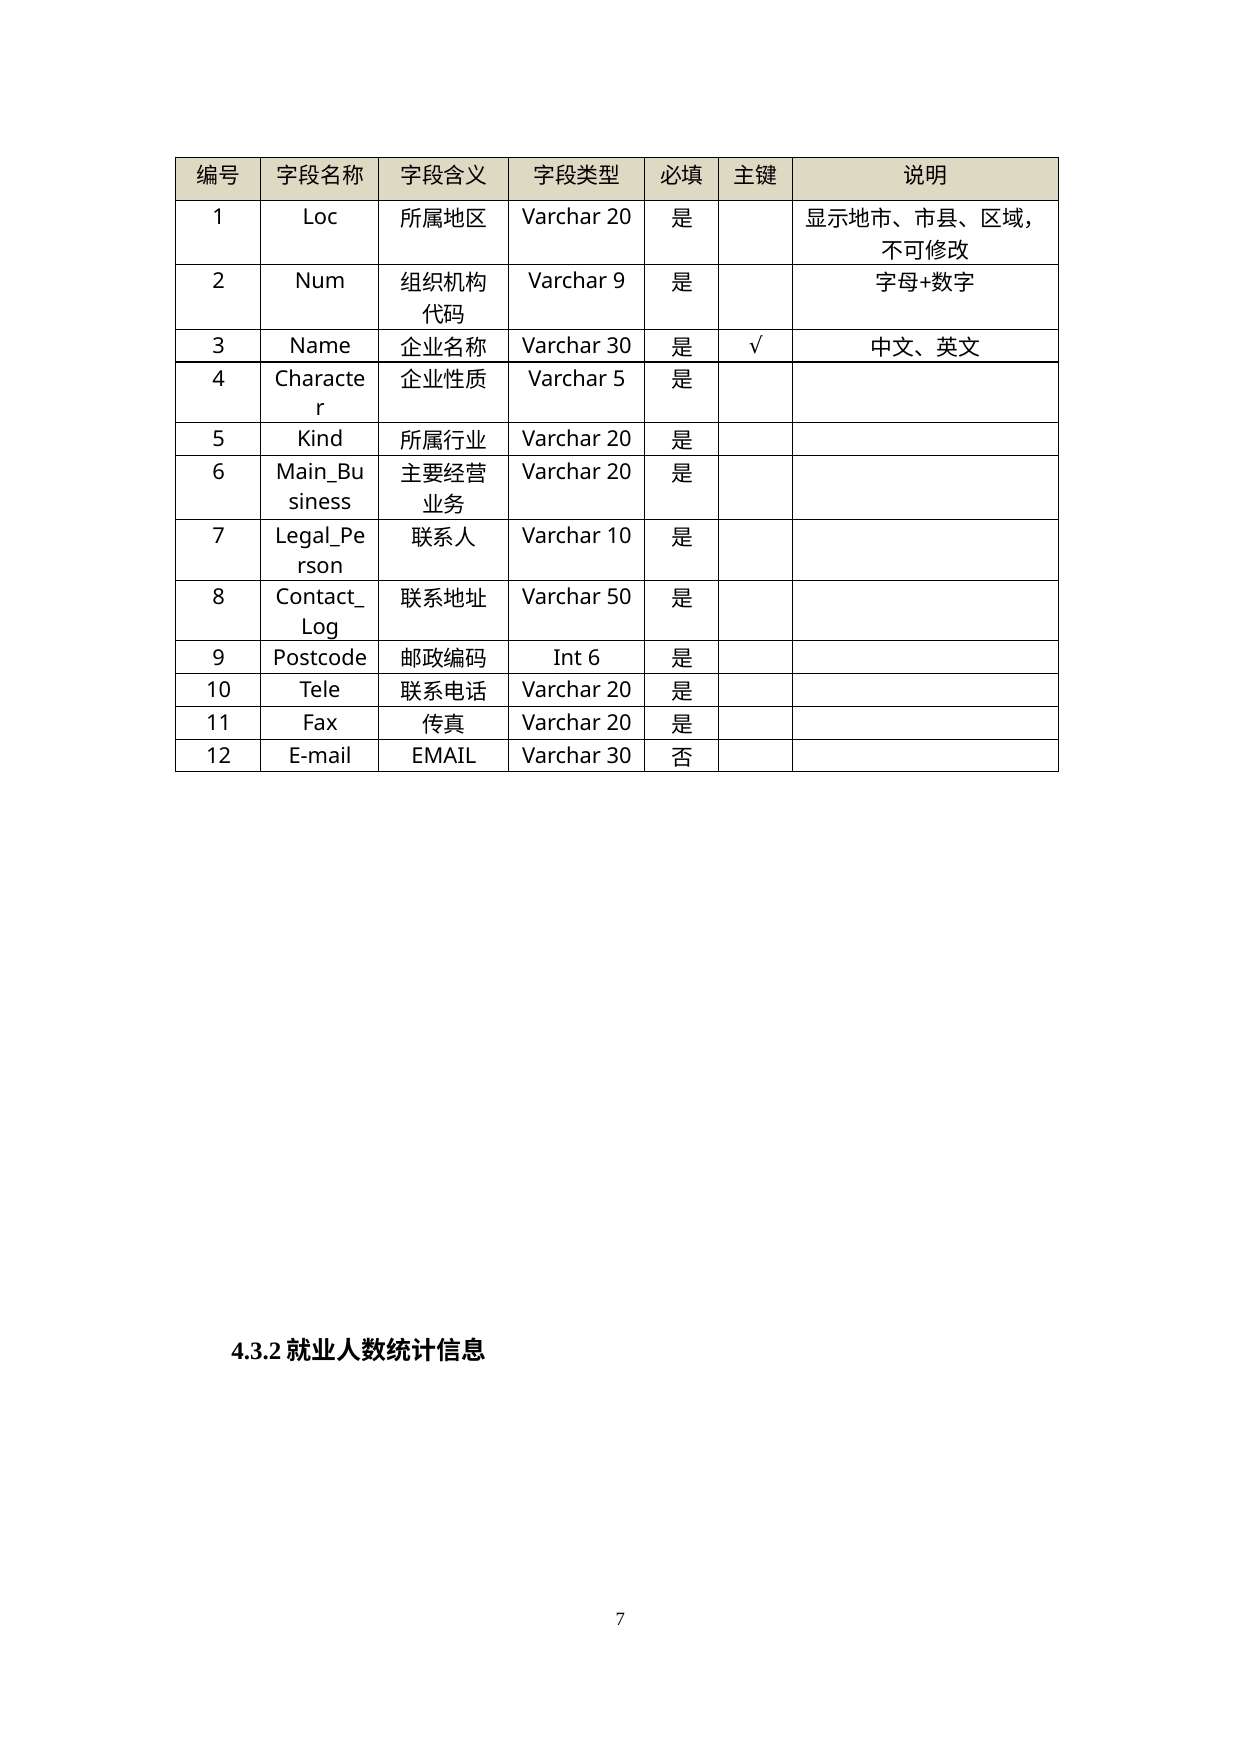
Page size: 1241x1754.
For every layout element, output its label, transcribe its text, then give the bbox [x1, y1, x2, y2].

table_cell 企业性质 [379, 363, 508, 422]
table_cell 是 [645, 581, 718, 640]
table_cell √ [719, 330, 792, 361]
table_cell [719, 740, 792, 771]
table_cell Varchar 30 [509, 740, 644, 771]
table_cell Postcode [261, 641, 378, 673]
table_header 编号 [176, 158, 260, 200]
table_cell Fax [261, 707, 378, 738]
table_cell Varchar 9 [509, 265, 644, 329]
table_header 字段含义 [379, 158, 508, 200]
table_cell [793, 423, 1058, 455]
table_cell 字母+数字 [793, 265, 1058, 329]
table_cell 3 [176, 330, 260, 361]
table_cell 12 [176, 740, 260, 771]
table_cell [793, 707, 1058, 738]
table_cell 是 [645, 330, 718, 361]
table_cell 1 [176, 201, 260, 264]
table_cell 组织机构代码 [379, 265, 508, 329]
table_cell 7 [176, 520, 260, 580]
table_cell 是 [645, 423, 718, 455]
table_cell Name [261, 330, 378, 361]
table_cell Legal_Person [261, 520, 378, 580]
table_cell Int 6 [509, 641, 644, 673]
table_cell [793, 581, 1058, 640]
table_cell 显示地市、市县、区域，不可修改 [793, 201, 1058, 264]
table_cell [719, 201, 792, 264]
table_cell Varchar 20 [509, 423, 644, 455]
table_cell [719, 456, 792, 519]
table_cell [719, 581, 792, 640]
table_header 说明 [793, 158, 1058, 200]
table_cell [719, 674, 792, 706]
table_cell 联系人 [379, 520, 508, 580]
table_cell 所属地区 [379, 201, 508, 264]
table_cell 所属行业 [379, 423, 508, 455]
table_cell [719, 707, 792, 738]
table_cell 企业名称 [379, 330, 508, 361]
text 4.3.2就业人数统计信息 [187, 1316, 1053, 1381]
table_cell 是 [645, 674, 718, 706]
table_cell Varchar 30 [509, 330, 644, 361]
table_cell 中文、英文 [793, 330, 1058, 361]
table_cell 联系地址 [379, 581, 508, 640]
table_cell E-mail [261, 740, 378, 771]
table_header 字段名称 [261, 158, 378, 200]
table_cell 邮政编码 [379, 641, 508, 673]
table_cell [719, 641, 792, 673]
table_cell Kind [261, 423, 378, 455]
table_cell [793, 641, 1058, 673]
table_cell [719, 363, 792, 422]
table_cell Num [261, 265, 378, 329]
table_cell [719, 520, 792, 580]
table_cell 主要经营业务 [379, 456, 508, 519]
table_header 主键 [719, 158, 792, 200]
table_cell Contact_Log [261, 581, 378, 640]
table_cell [793, 456, 1058, 519]
table_cell Main_Business [261, 456, 378, 519]
table_cell 否 [645, 740, 718, 771]
table_header 字段类型 [509, 158, 644, 200]
table_cell Varchar 20 [509, 674, 644, 706]
table_cell Varchar 20 [509, 707, 644, 738]
table_cell Tele [261, 674, 378, 706]
table_cell Loc [261, 201, 378, 264]
table_cell 是 [645, 265, 718, 329]
table_cell Varchar 50 [509, 581, 644, 640]
table_cell 5 [176, 423, 260, 455]
table_cell [719, 423, 792, 455]
table_cell [793, 520, 1058, 580]
table_cell 6 [176, 456, 260, 519]
table_cell 联系电话 [379, 674, 508, 706]
table_cell Varchar 5 [509, 363, 644, 422]
table_cell 4 [176, 363, 260, 422]
table_cell Varchar 20 [509, 456, 644, 519]
table_cell 传真 [379, 707, 508, 738]
table_cell 是 [645, 707, 718, 738]
table_cell 是 [645, 641, 718, 673]
table_cell 11 [176, 707, 260, 738]
table_cell 是 [645, 363, 718, 422]
table_cell EMAIL [379, 740, 508, 771]
table_cell Varchar 20 [509, 201, 644, 264]
table_cell 9 [176, 641, 260, 673]
table_cell [793, 674, 1058, 706]
table_cell 是 [645, 201, 718, 264]
table_cell Varchar 10 [509, 520, 644, 580]
table_cell [793, 363, 1058, 422]
table_cell 2 [176, 265, 260, 329]
table_header 必填 [645, 158, 718, 200]
table_cell 10 [176, 674, 260, 706]
table_cell 是 [645, 456, 718, 519]
table_cell 是 [645, 520, 718, 580]
table_cell [793, 740, 1058, 771]
table_cell 8 [176, 581, 260, 640]
table_cell Character [261, 363, 378, 422]
table_cell [719, 265, 792, 329]
